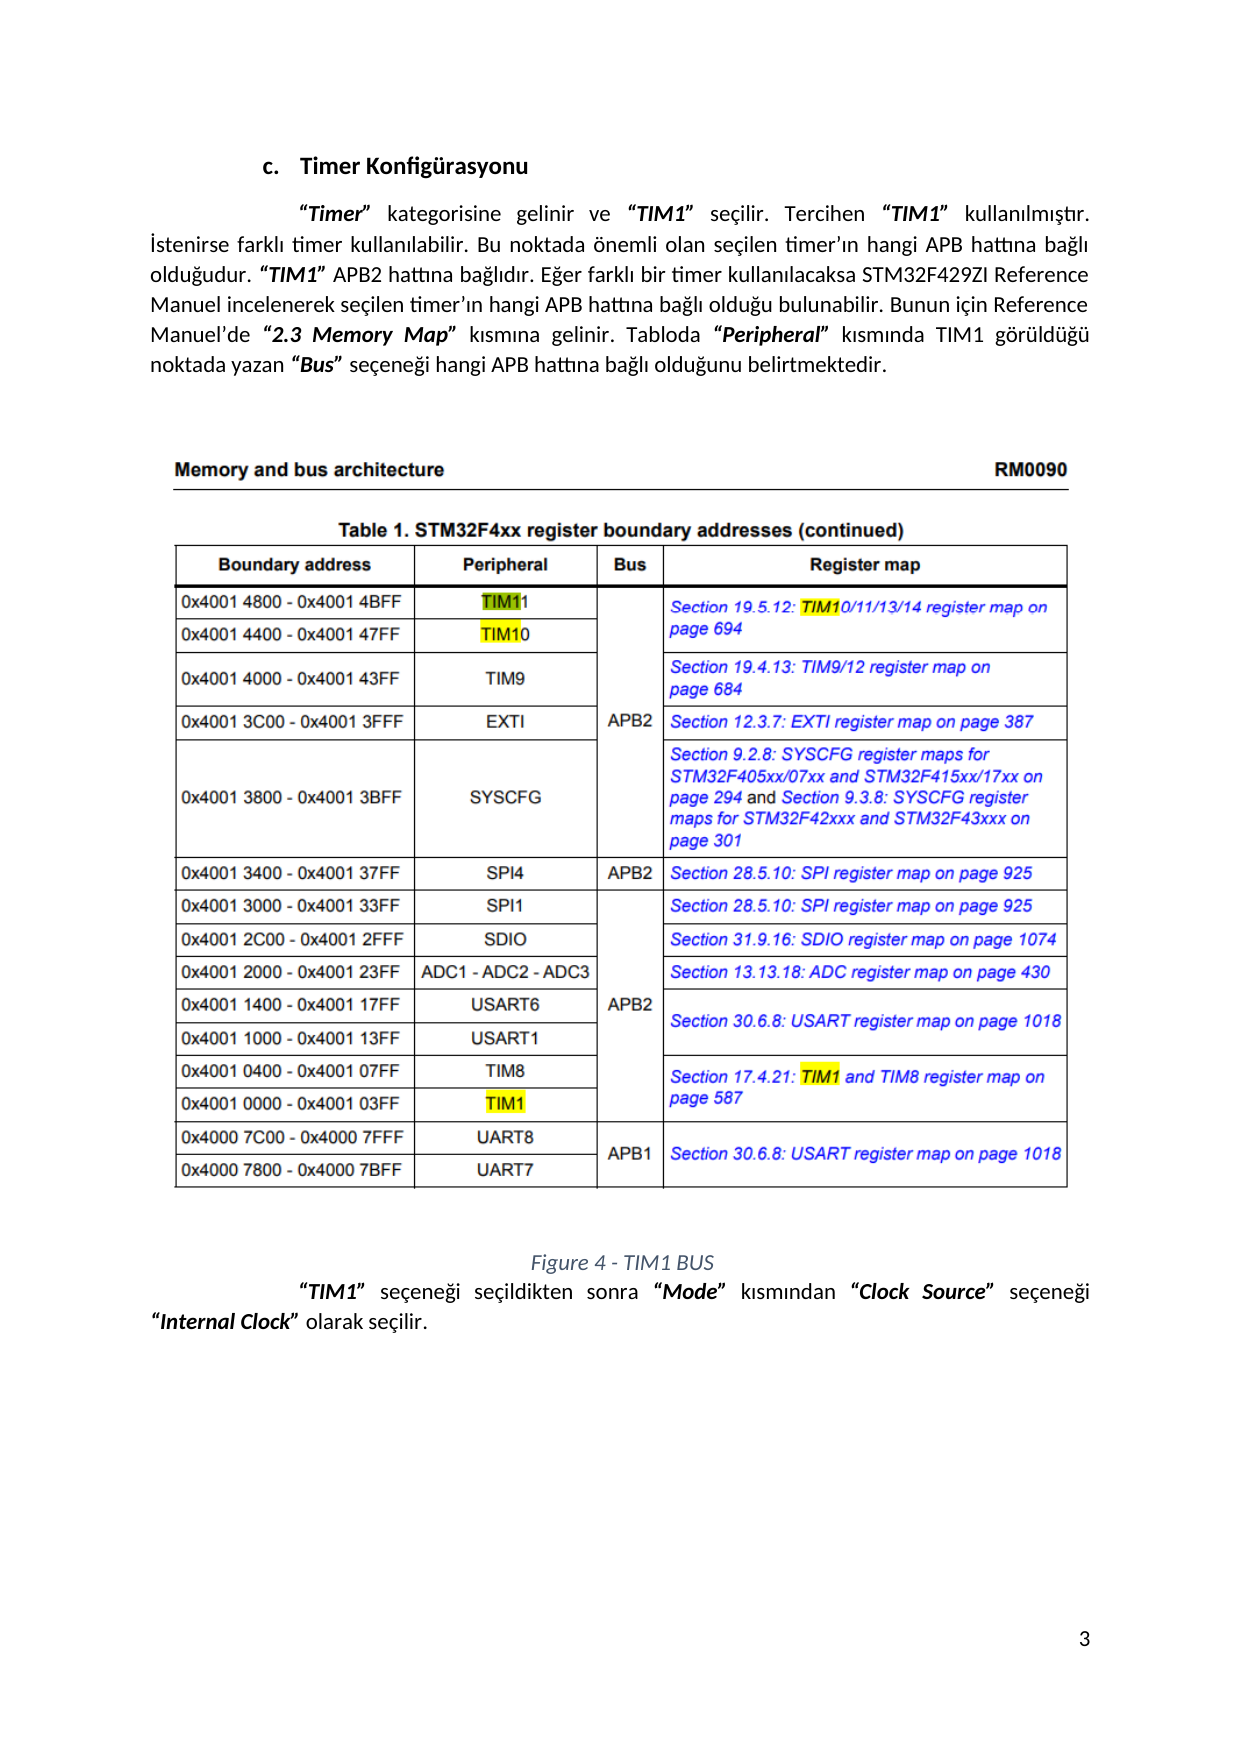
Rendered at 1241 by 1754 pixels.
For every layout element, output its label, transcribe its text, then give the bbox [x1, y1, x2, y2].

text “Timer” kategorisine gelinir ve “TIM1” seçilir. Tercihen “TIM1” kullanılmıştır. İstenirse farklı timer kullanılabilir. Bu noktada önemli olan seçilen timer’ın hangi APB hattına bağlı olduğudur. “TIM1” APB2 hattına bağlıdır. Eğer farklı bir timer kullanılacaksa STM32F429ZI Reference Manuel incelenerek seçilen timer’ın hangi APB hattına bağlı olduğu bulunabilir. Bunun için Reference Manuel’de “2.3 Memory Map” kısmına gelinir. Tabloda “Peripheral” kısmında TIM1 görüldüğü noktada yazan “Bus” seçeneği hangi APB hattına bağlı olduğunu belirtmektedir. [150, 199, 1090, 379]
list Timer Konfigürasyonu [262, 150, 1090, 181]
picture [150, 432, 1091, 1240]
text “TIM1” seçeneği seçildikten sonra “Mode” kısmından “Clock Source” seçeneği “Internal Clock” olarak seçilir. [150, 1277, 1090, 1335]
